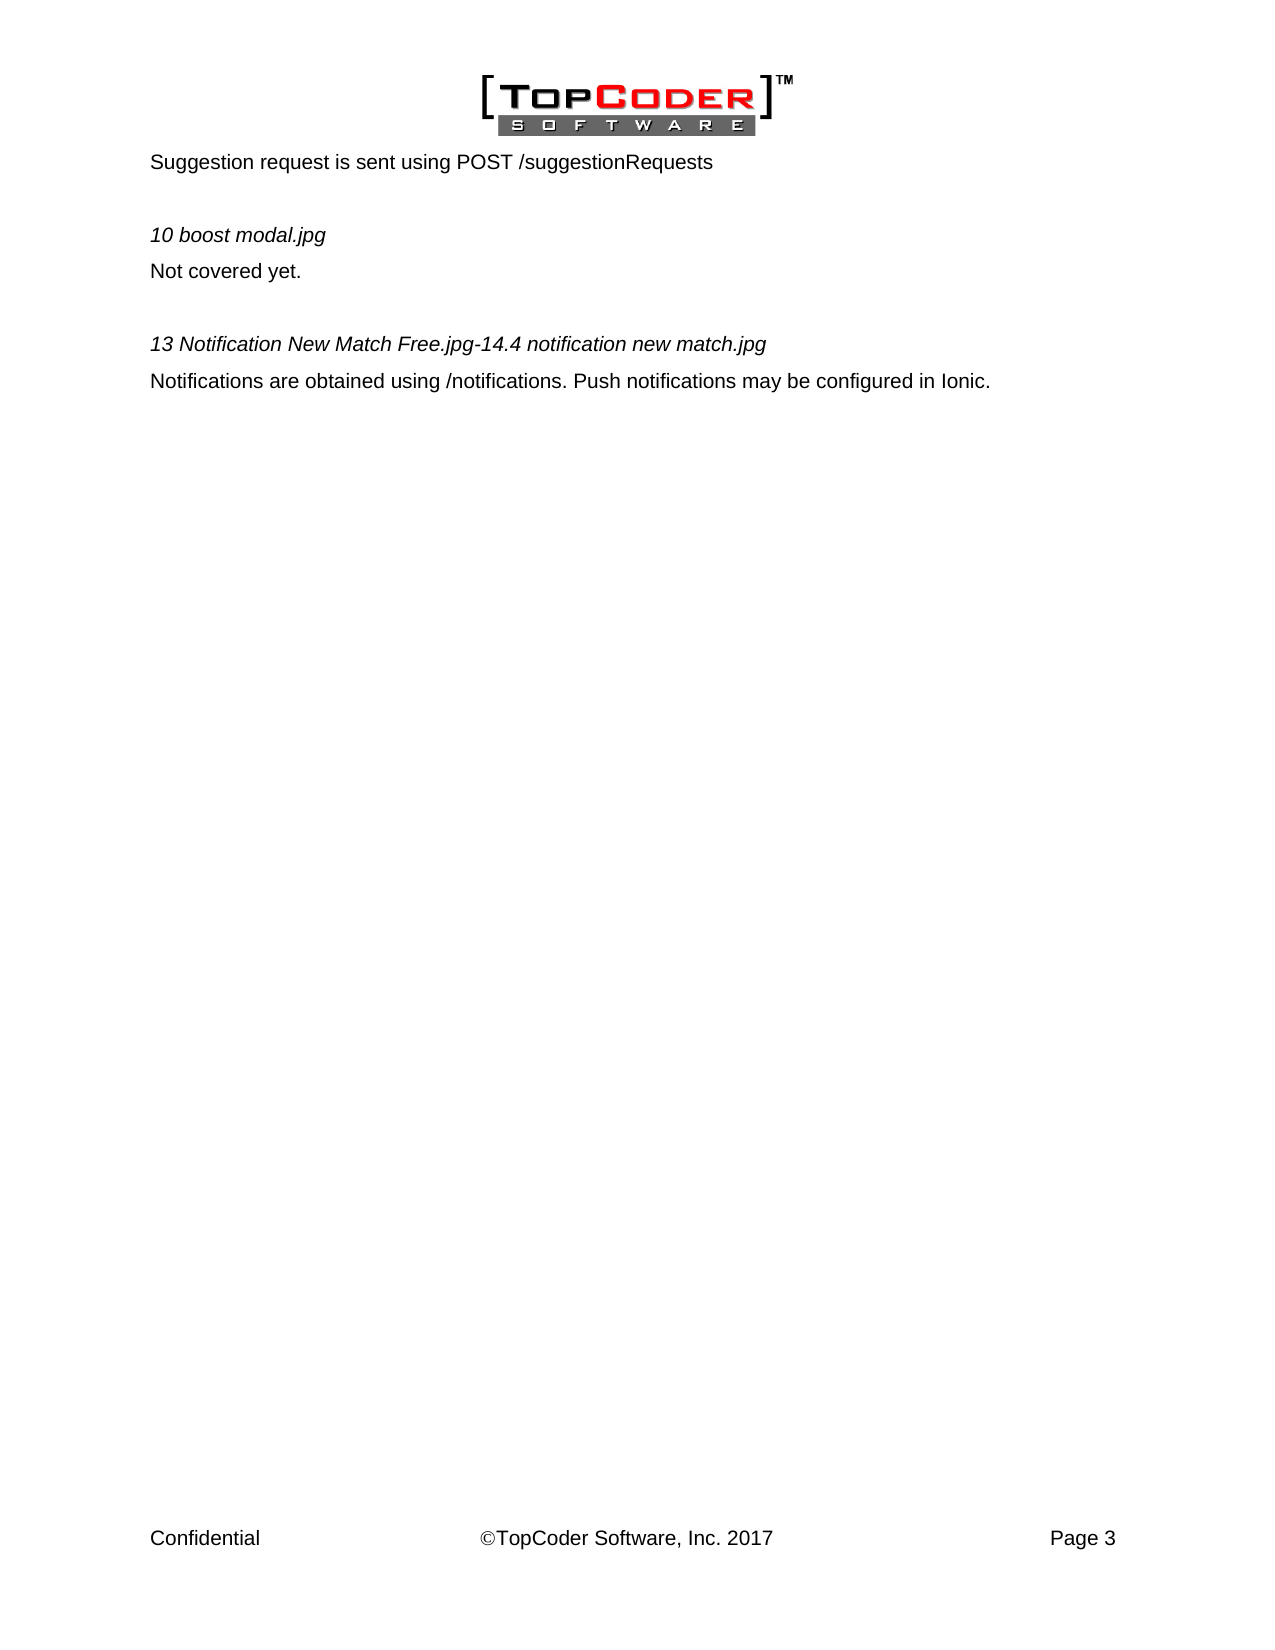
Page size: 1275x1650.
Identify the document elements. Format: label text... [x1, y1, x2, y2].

text Not covered yet. [150, 259, 1125, 283]
text Suggestion request is sent using POST /suggestionRequests [150, 150, 1125, 174]
text 13 Notification New Match Free.jpg-14.4 notification new match.jpg [150, 332, 1125, 356]
text 10 boost modal.jpg [150, 223, 1125, 247]
text Notifications are obtained using /notifications. Push notifications may be configured in Ionic. [150, 369, 1125, 393]
picture [482, 75, 793, 136]
